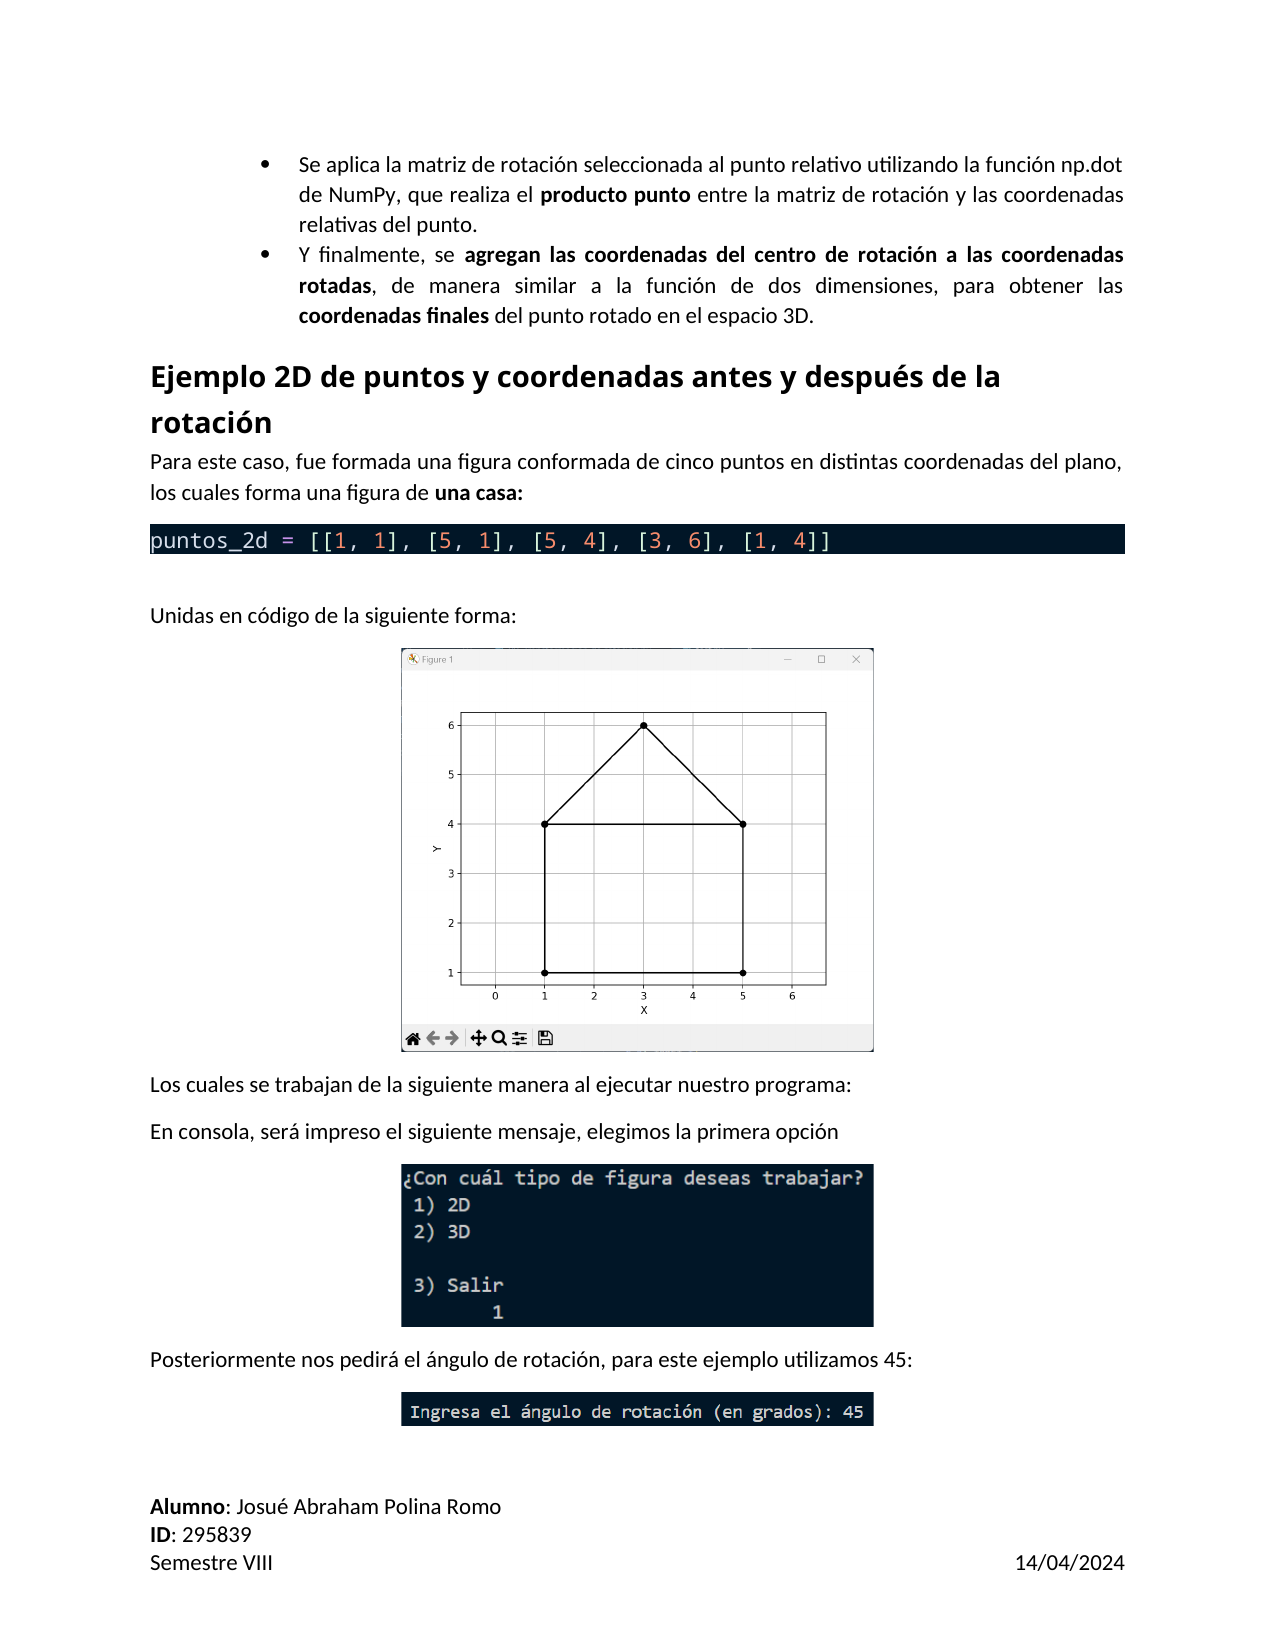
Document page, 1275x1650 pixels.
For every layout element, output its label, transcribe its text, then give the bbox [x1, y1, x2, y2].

text Los cuales se trabajan de la siguiente manera al ejecutar nuestro programa: [150, 1070, 1125, 1098]
text Posteriormente nos pedirá el ángulo de rotación, para este ejemplo utilizamos 45: [150, 1346, 1125, 1373]
subtitle Ejemplo 2D de puntos y coordenadas antes y después de la rotación [150, 356, 1125, 442]
text Para este caso, fue formada una figura conformada de cinco puntos en distintas coordenadas del plano, los cuales forma una figura de una casa: [150, 447, 1125, 506]
list Se aplica la matriz de rotación seleccionada al punto relativo utilizando la función np.dot de NumPy, que realiza el producto punto entre la matriz de rotación y las coordenadas relativas del punto. [261, 150, 1125, 238]
list Y finalmente, se agregan las coordenadas del centro de rotación a las coordenadas rotadas, de manera similar a la función de dos dimensiones, para obtener las coordenadas finales del punto rotado en el espacio 3D. [261, 241, 1125, 329]
text En consola, será impreso el siguiente mensaje, elegimos la primera opción [150, 1117, 1125, 1145]
picture [401, 1164, 874, 1327]
picture [401, 1392, 874, 1426]
text Unidas en código de la siguiente forma: [150, 601, 1125, 629]
text puntos_2d = [[1, 1], [5, 1], [5, 4], [3, 6], [1, 4]] [150, 524, 1125, 554]
picture [401, 648, 874, 1052]
